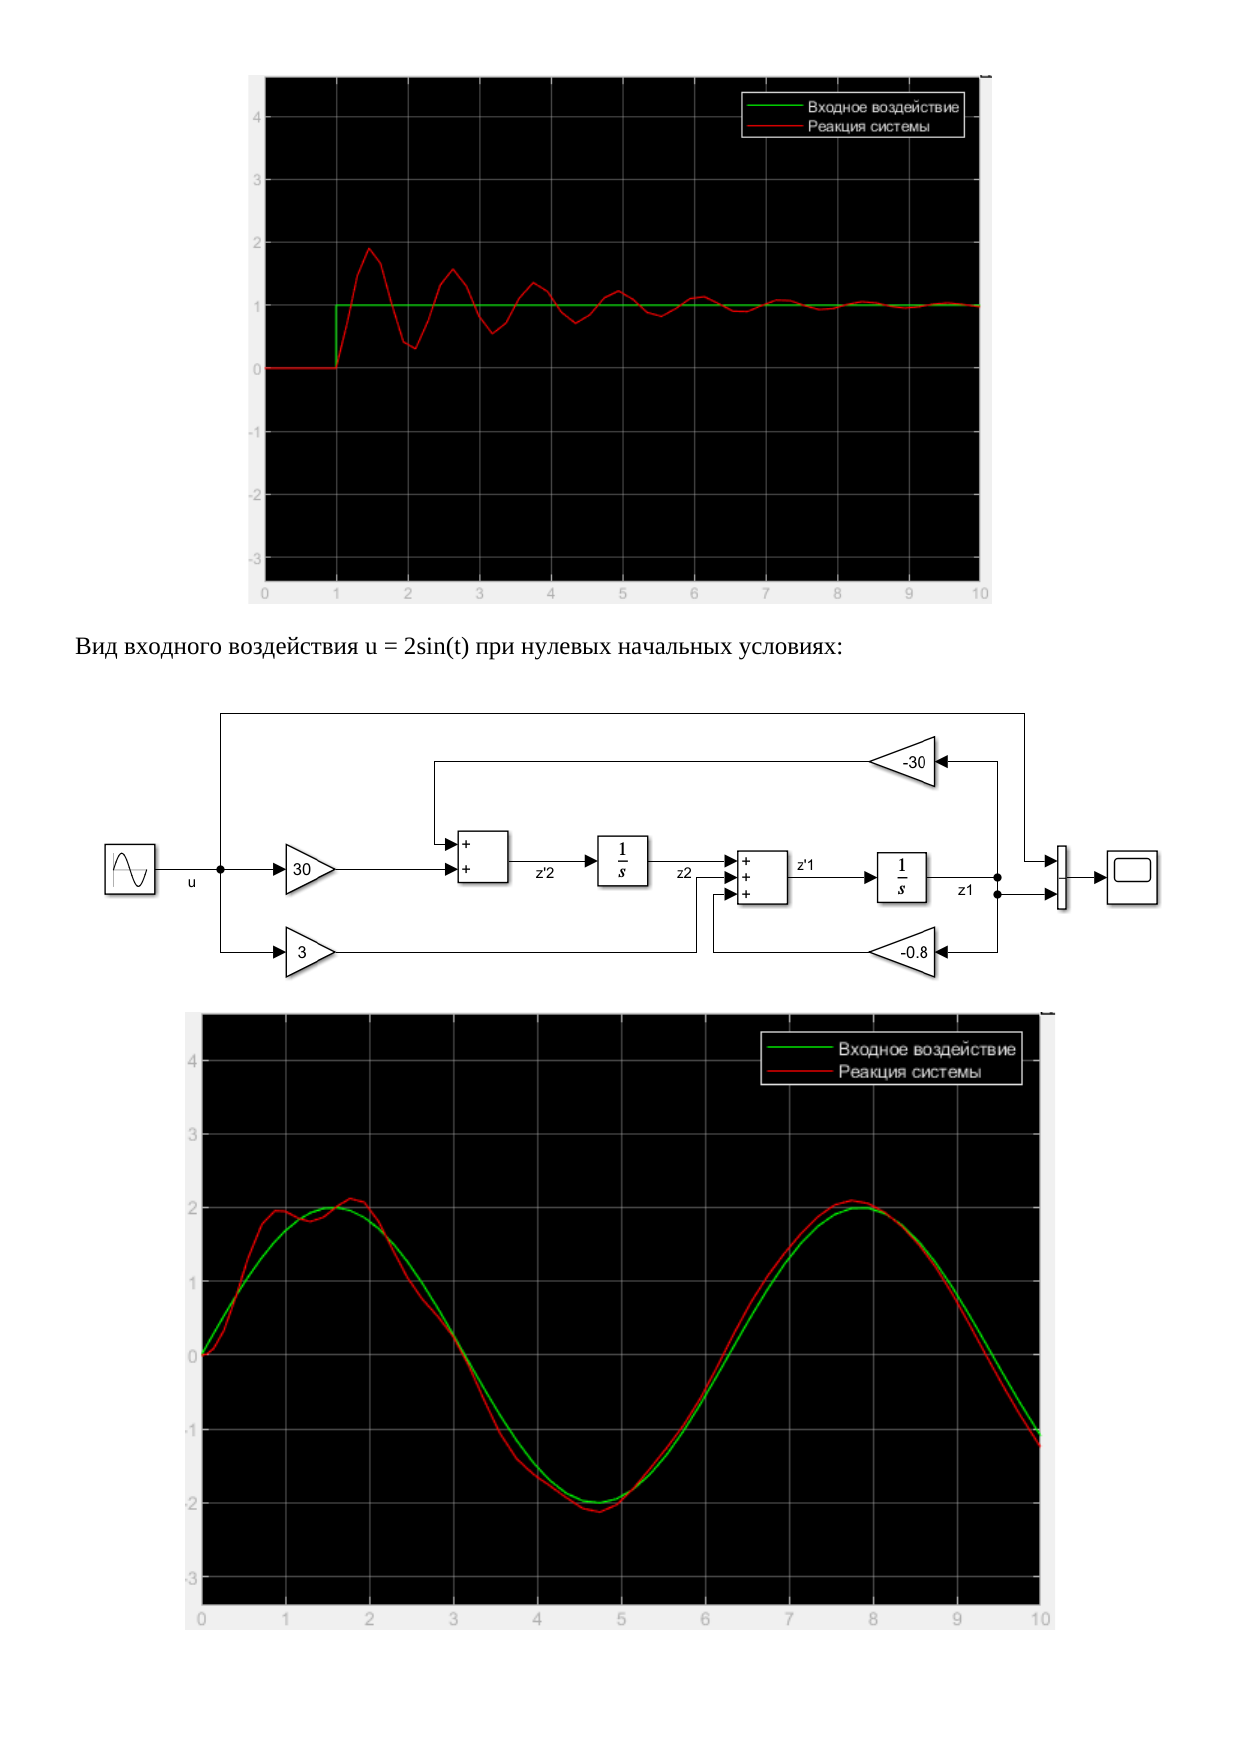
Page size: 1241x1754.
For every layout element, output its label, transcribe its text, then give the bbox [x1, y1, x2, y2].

picture [75, 687, 1166, 986]
picture [185, 1012, 1055, 1630]
picture [248, 75, 992, 604]
text Вид входного воздействия u = 2sin(t) при нулевых начальных условиях: [75, 631, 1165, 660]
